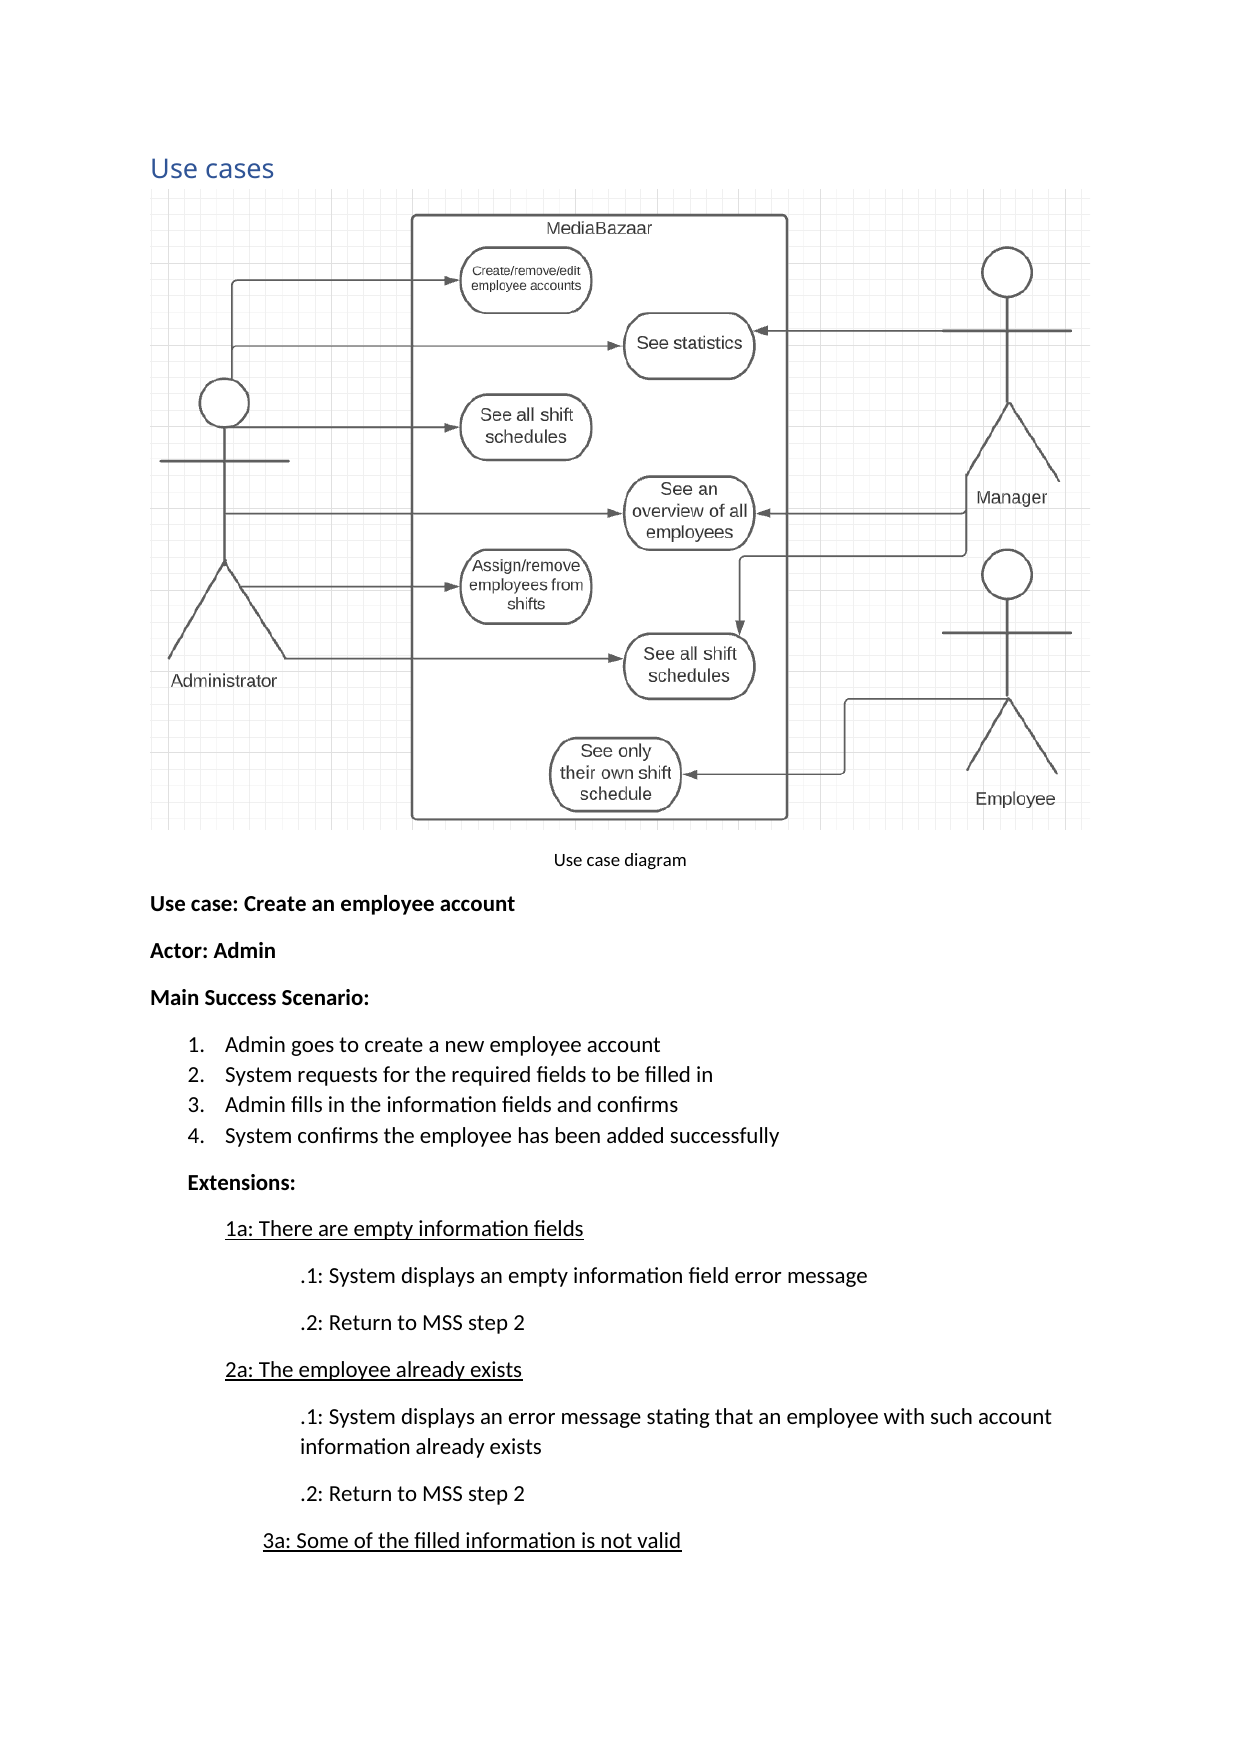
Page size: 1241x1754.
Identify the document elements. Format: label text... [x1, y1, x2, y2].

text .1: System displays an error message stating that an employee with such account information already exists [300, 1402, 1090, 1460]
text Actor: Admin [150, 936, 1090, 964]
text 2a: The employee already exists [187, 1355, 1090, 1383]
text Use case: Create an employee account [150, 889, 1090, 918]
list Admin fills in the information fields and confirms [187, 1091, 1090, 1119]
list System requests for the required fields to be filled in [187, 1060, 1090, 1088]
text .2: Return to MSS step 2 [187, 1308, 1090, 1336]
text 3a: Some of the filled information is not valid [187, 1526, 1090, 1554]
list System confirms the employee has been added successfully [187, 1121, 1090, 1149]
subtitle Use cases [150, 150, 1090, 187]
text .2: Return to MSS step 2 [300, 1479, 1090, 1507]
text .1: System displays an empty information field error message [187, 1261, 1090, 1289]
text Main Success Scenario: [150, 983, 1090, 1011]
text Use case diagram [150, 848, 1090, 871]
text Extensions: [187, 1168, 1090, 1196]
list Admin goes to create a new employee account [187, 1030, 1090, 1058]
picture [150, 189, 1091, 830]
text 1a: There are empty information fields [187, 1214, 1090, 1243]
